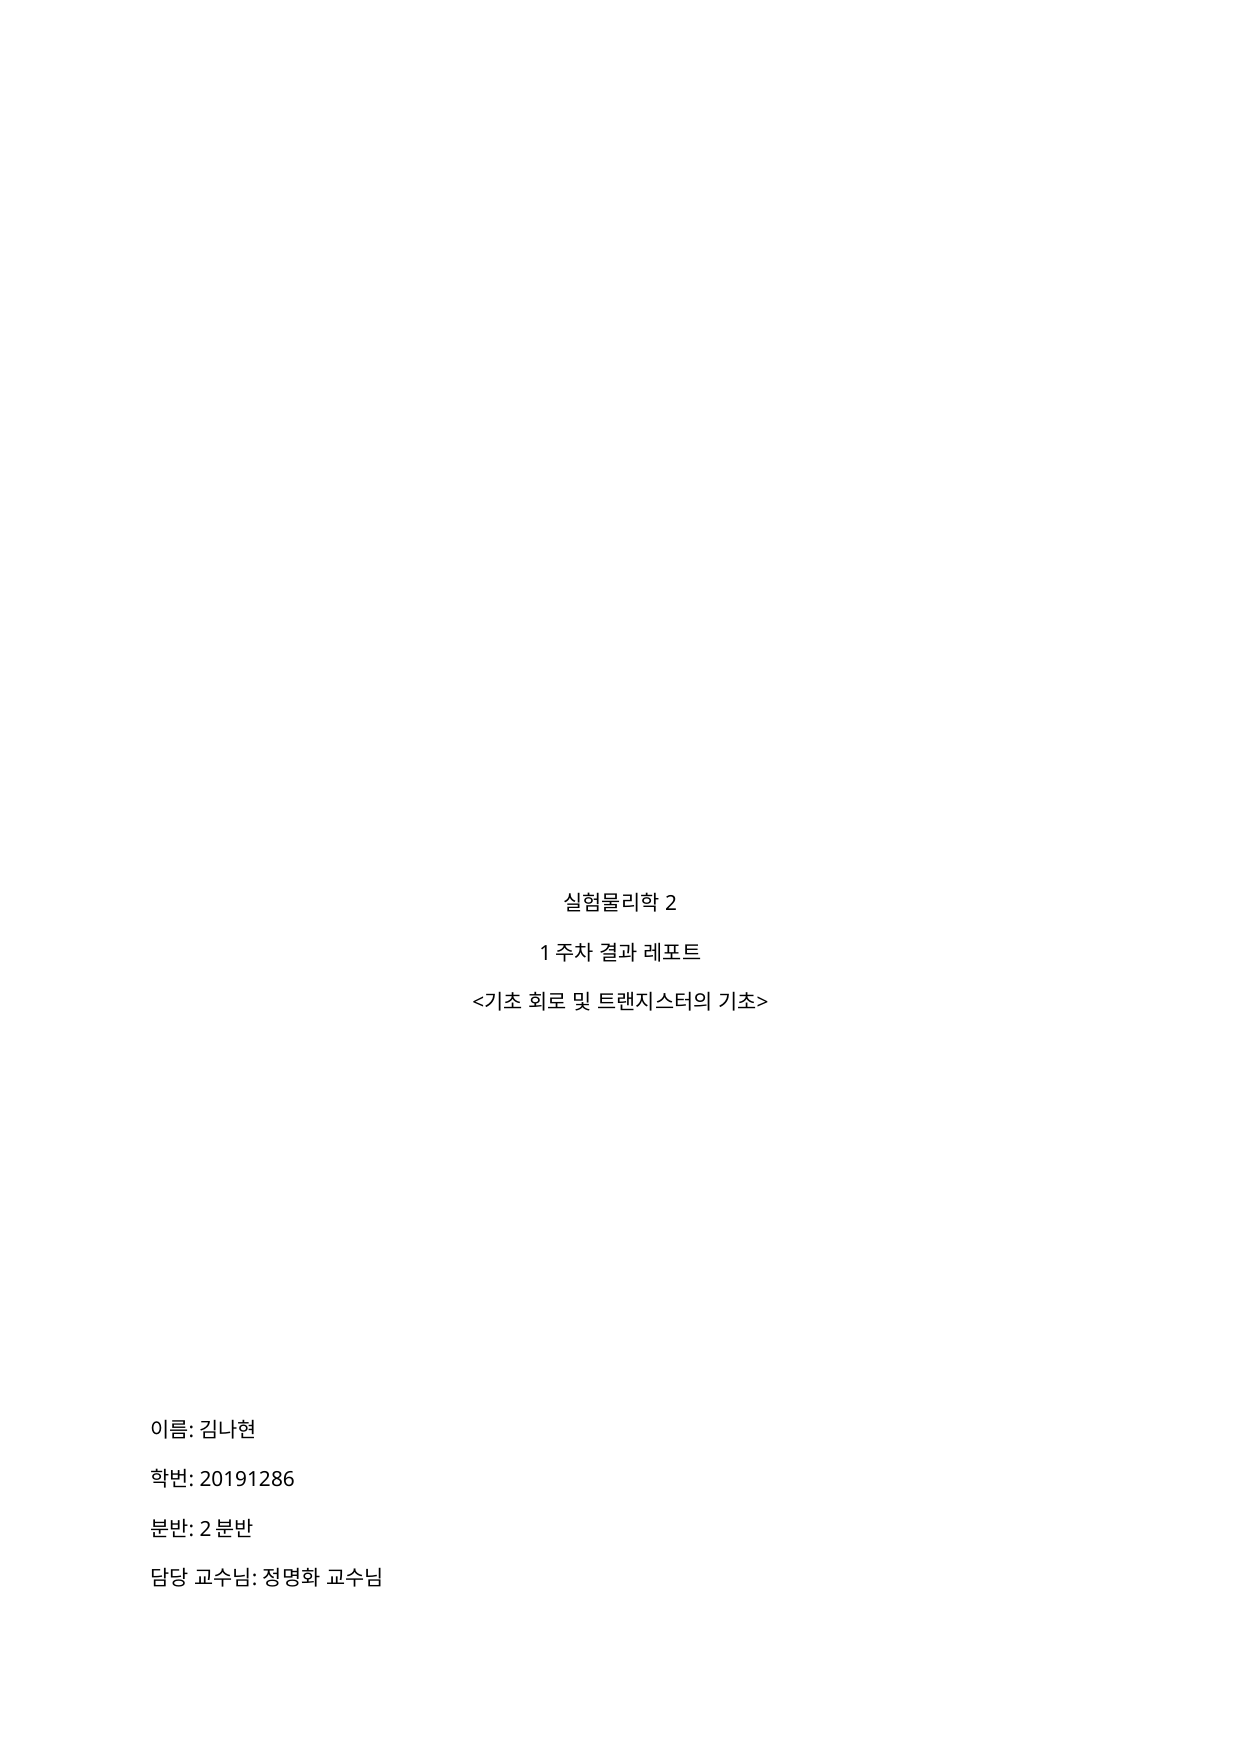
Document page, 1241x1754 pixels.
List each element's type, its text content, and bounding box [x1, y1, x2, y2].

text <기초 회로 및 트랜지스터의 기초> [150, 985, 1090, 1016]
text 담당 교수님: 정명화 교수님 [150, 1561, 1090, 1591]
text 분반: 2분반 [150, 1512, 1090, 1542]
text 실험물리학 2 [150, 887, 1090, 917]
text 학번: 20191286 [150, 1462, 1090, 1493]
text 이름: 김나현 [150, 1413, 1090, 1443]
text 1주차 결과 레포트 [150, 936, 1090, 966]
